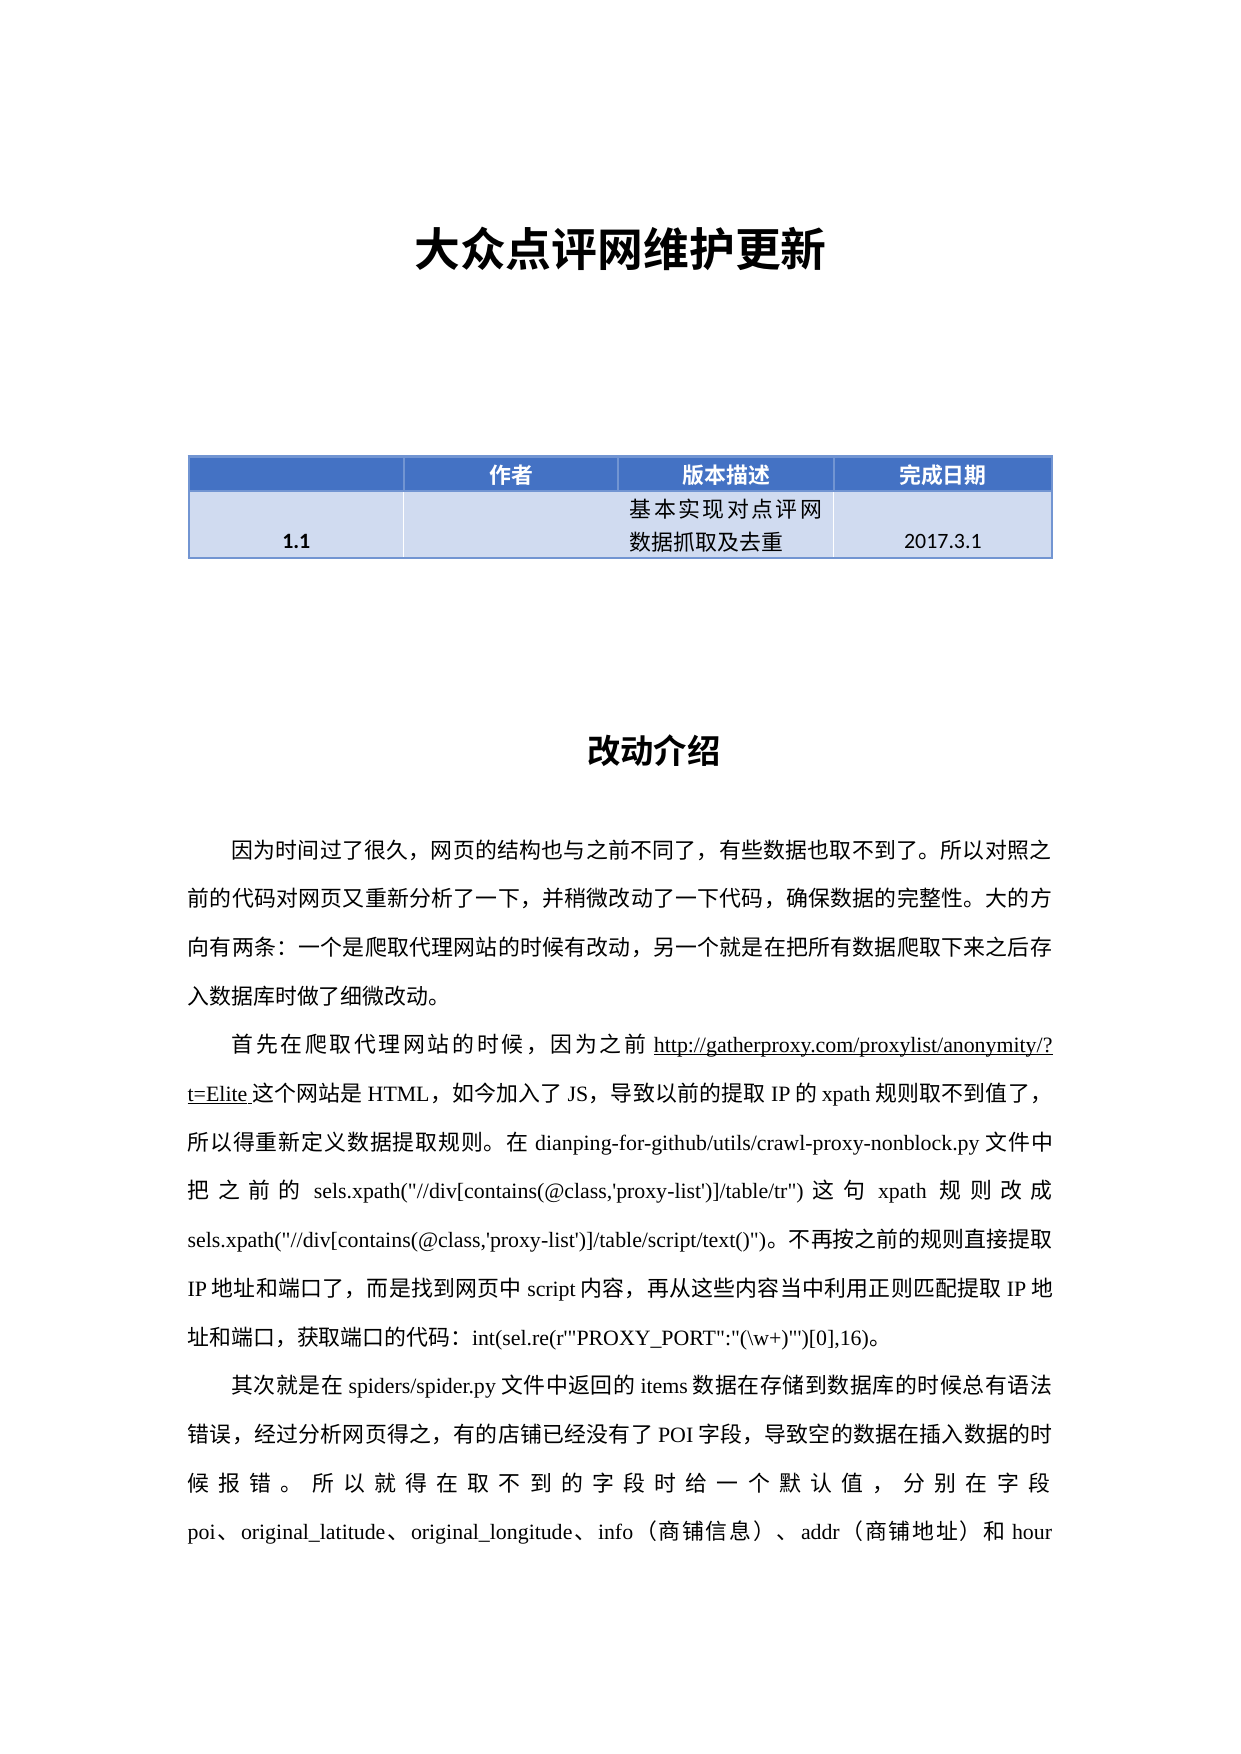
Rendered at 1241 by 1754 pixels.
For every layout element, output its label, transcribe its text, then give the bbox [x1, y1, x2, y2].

text 因为时间过了很久，网页的结构也与之前不同了，有些数据也取不到了。所以对照之前的代码对网页又重新分析了一下，并稍微改动了一下代码，确保数据的完整性。大的方向有两条：一个是爬取代理网站的时候有改动，另一个就是在把所有数据爬取下来之后存入数据库时做了细微改动。 [187, 832, 1053, 1011]
text 首先在爬取代理网站的时候，因为之前http://gatherproxy.com/proxylist/anonymity/?t=Elite这个网站是HTML，如今加入了JS，导致以前的提取IP的xpath规则取不到值了，所以得重新定义数据提取规则。在dianping-for-github/utils/crawl-proxy-nonblock.py文件中把之前的sels.xpath("//div[contains(@class,'proxy-list')]/table/tr")这句xpath规则改成sels.xpath("//div[contains(@class,'proxy-list')]/table/script/text()")。不再按之前的规则直接提取IP地址和端口了，而是找到网页中script内容，再从这些内容当中利用正则匹配提取IP地址和端口，获取端口的代码：int(sel.re(r'"PROXY_PORT":"(\w+)"')[0],16)。 [187, 1027, 1053, 1352]
table_cell 基本实现对点评网数据抓取及去重 [618, 492, 833, 557]
table_cell [404, 492, 618, 557]
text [187, 1368, 1053, 1546]
table_header 版本描述 [619, 458, 833, 490]
subtitle 改动介绍 [187, 716, 1053, 781]
table_cell 2017.3.1 [834, 492, 1051, 557]
table_cell 1.1 [190, 492, 403, 557]
table_header [190, 458, 403, 490]
table_header 作者 [405, 458, 617, 490]
table_header 完成日期 [835, 458, 1051, 490]
subtitle 大众点评网维护更新 [187, 197, 1053, 295]
